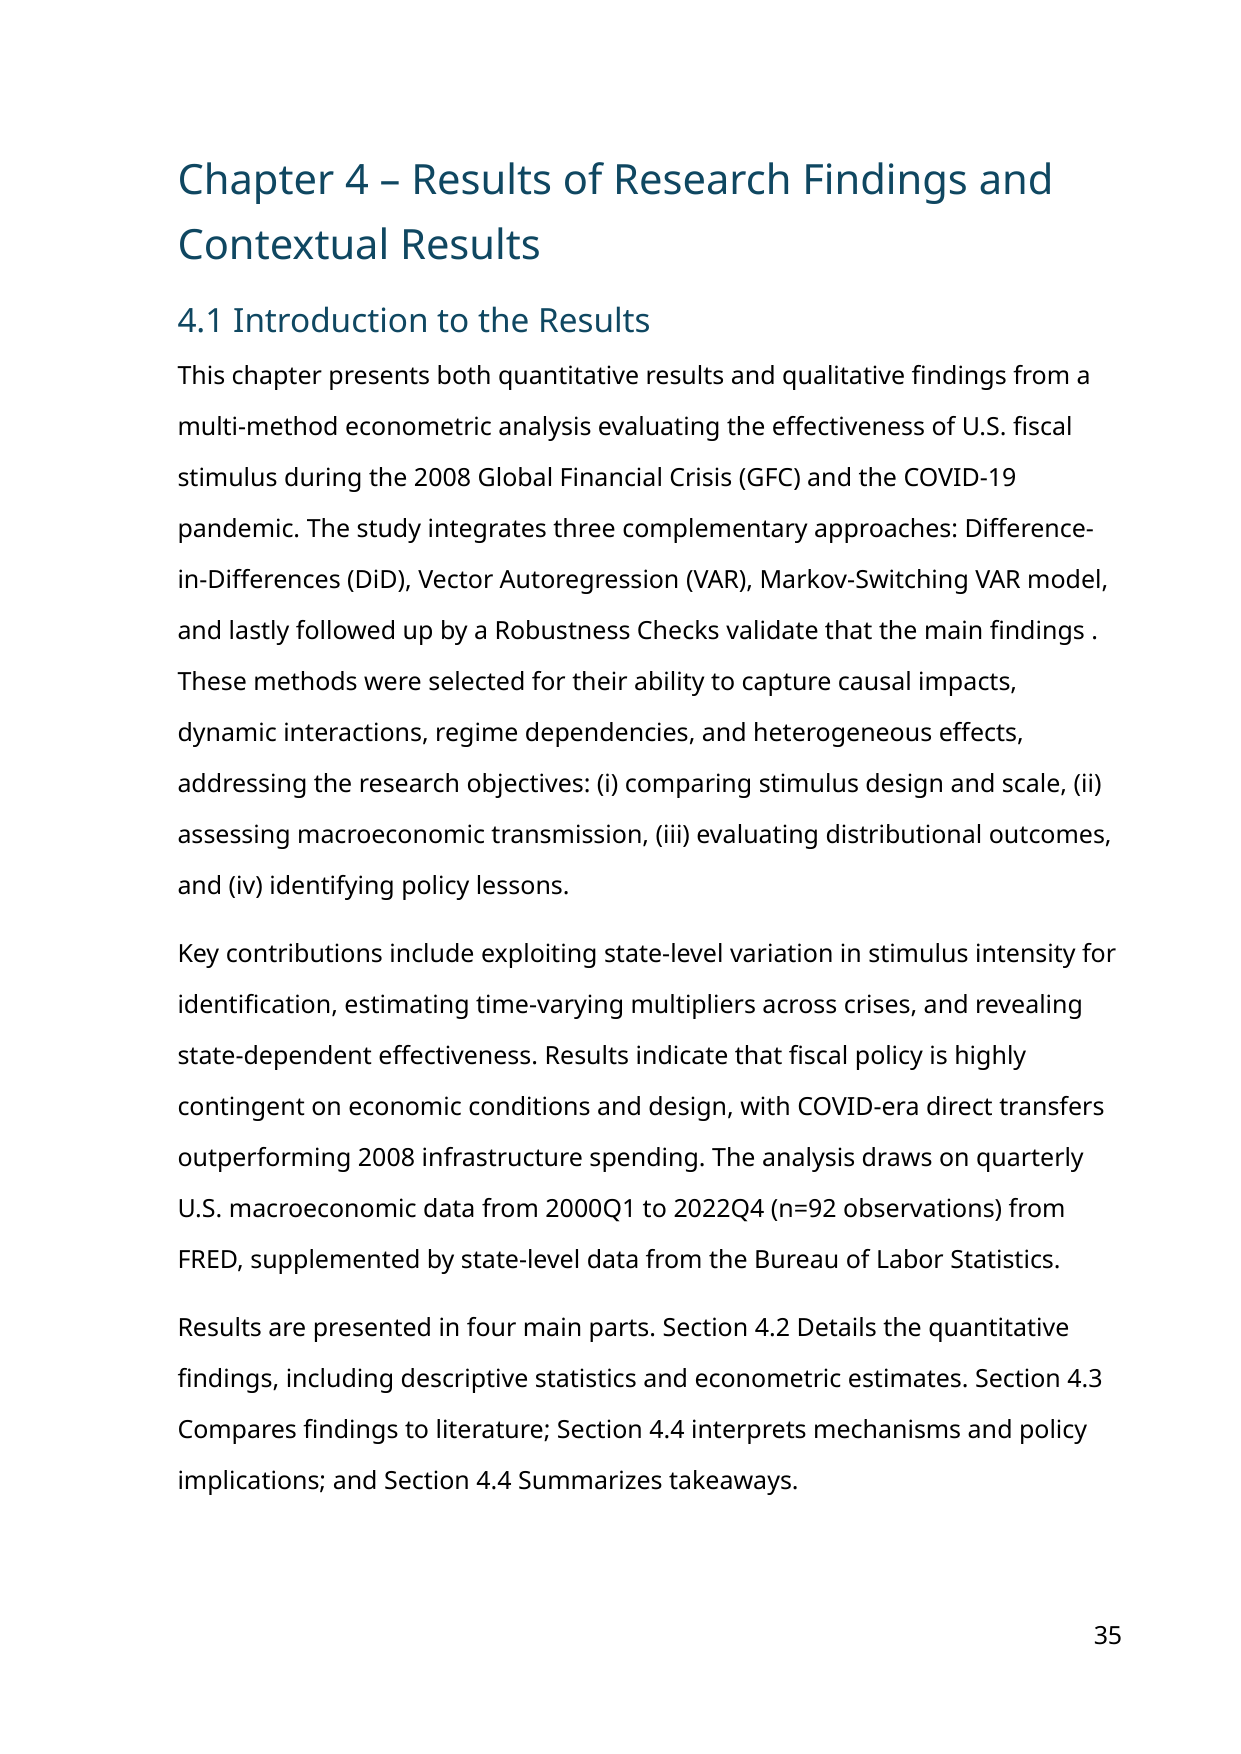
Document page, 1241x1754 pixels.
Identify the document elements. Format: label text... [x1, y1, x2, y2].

text Key contributions include exploiting state-level variation in stimulus intensity for identification, estimating time-varying multipliers across crises, and revealing state-dependent effectiveness. Results indicate that fiscal policy is highly contingent on economic conditions and design, with COVID-era direct transfers outperforming 2008 infrastructure spending. The analysis draws on quarterly U.S. macroeconomic data from 2000Q1 to 2022Q4 (n=92 observations) from FRED, supplemented by state-level data from the Bureau of Labor Statistics. [177, 936, 1122, 1276]
text This chapter presents both quantitative results and qualitative findings from a multi-method econometric analysis evaluating the effectiveness of U.S. fiscal stimulus during the 2008 Global Financial Crisis (GFC) and the COVID-19 pandemic. The study integrates three complementary approaches: Difference-in-Differences (DiD), Vector Autoregression (VAR), Markov-Switching VAR model, and lastly followed up by a Robustness Checks validate that the main findings . These methods were selected for their ability to capture causal impacts, dynamic interactions, regime dependencies, and heterogeneous effects, addressing the research objectives: (i) comparing stimulus design and scale, (ii) assessing macroeconomic transmission, (iii) evaluating distributional outcomes, and (iv) identifying policy lessons. [177, 358, 1122, 902]
subtitle Chapter 4 – Results of Research Findings and Contextual Results [177, 150, 1122, 272]
subtitle 4.1 Introduction to the Results [177, 297, 1122, 342]
text Results are presented in four main parts. Section 4.2 Details the quantitative findings, including descriptive statistics and econometric estimates. Section 4.3 Compares findings to literature; Section 4.4 interprets mechanisms and policy implications; and Section 4.4 Summarizes takeaways. [177, 1310, 1122, 1497]
